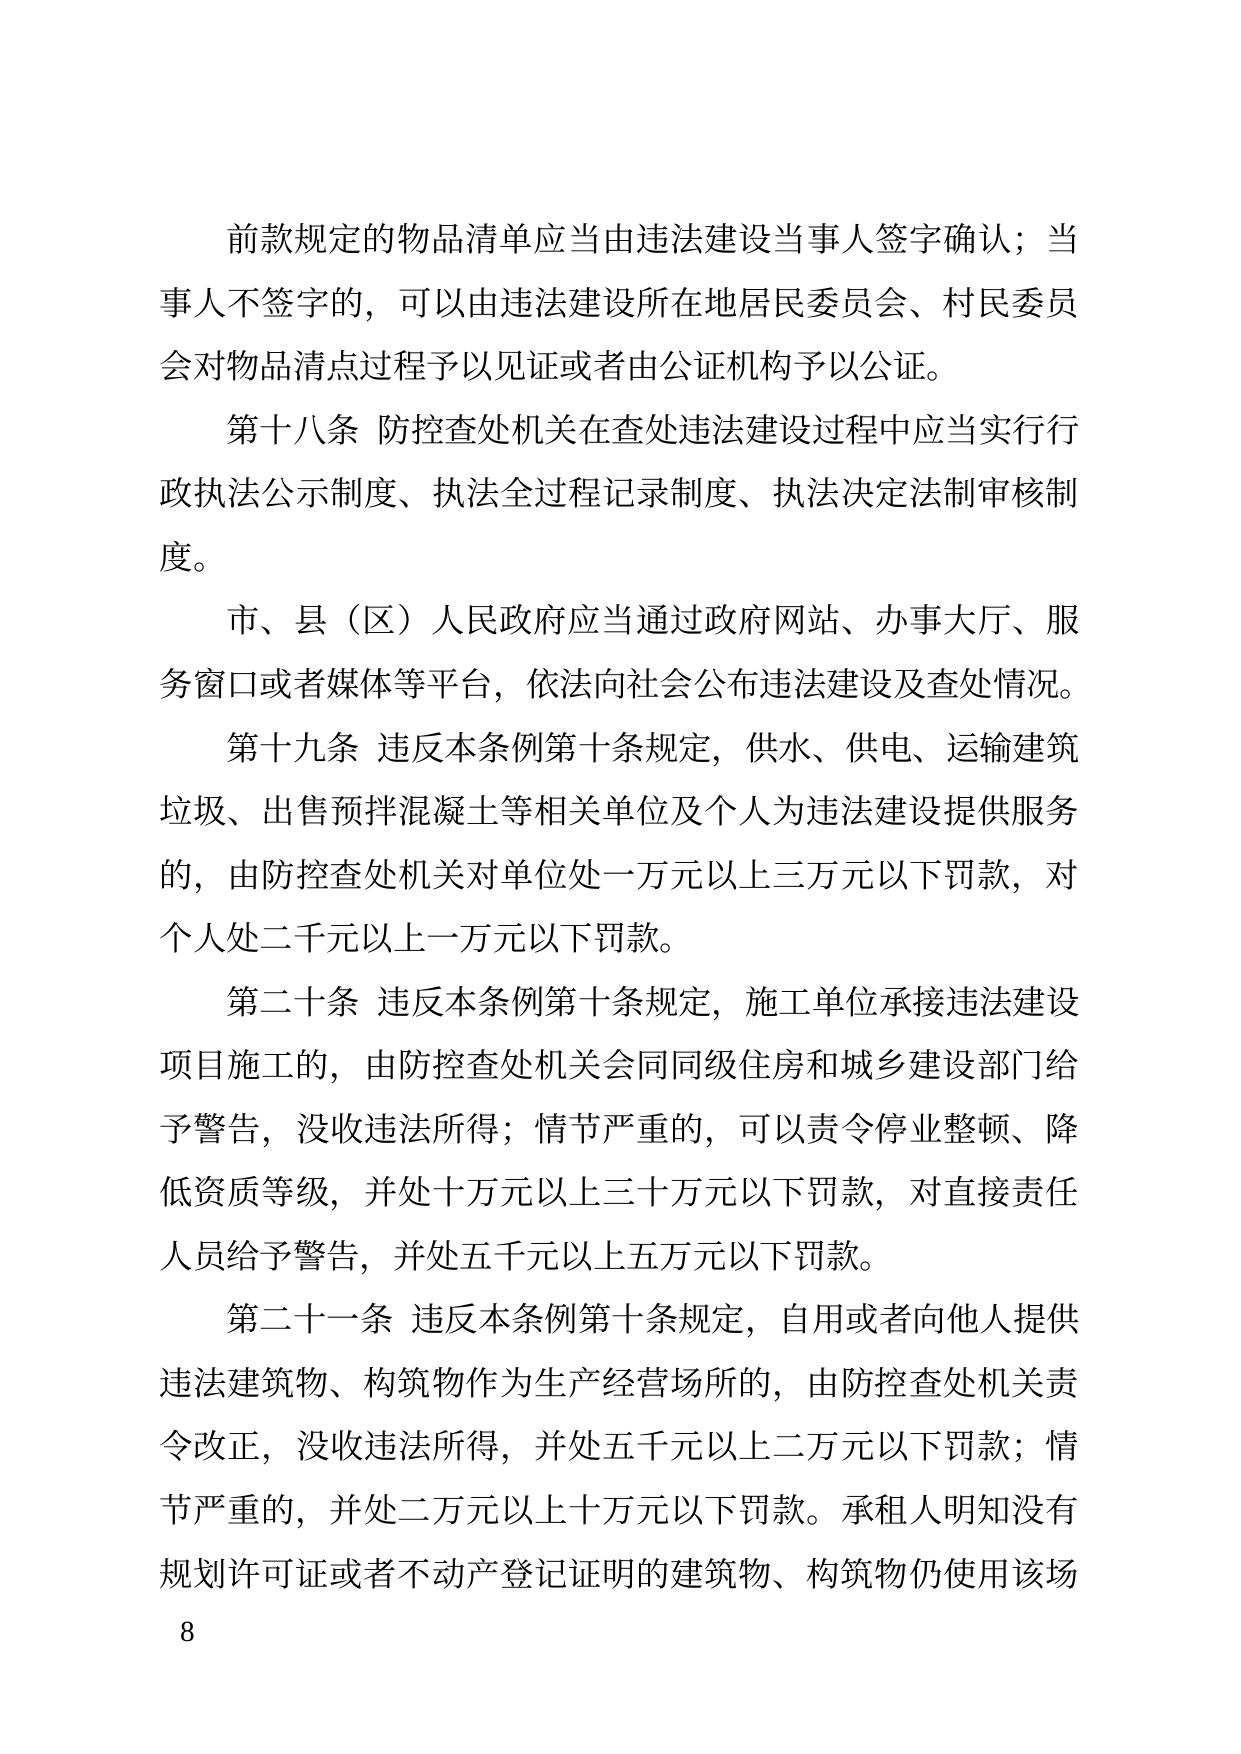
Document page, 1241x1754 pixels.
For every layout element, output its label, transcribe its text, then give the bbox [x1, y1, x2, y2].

text 第十八条 防控查处机关在查处违法建设过程中应当实行行政执法公示制度、执法全过程记录制度、执法决定法制审核制度。 [159, 391, 1081, 582]
text 市、县（区）人民政府应当通过政府网站、办事大厅、服务窗口或者媒体等平台，依法向社会公布违法建设及查处情况。 [159, 582, 1081, 709]
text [159, 1281, 1081, 1599]
text 第十九条 违反本条例第十条规定，供水、供电、运输建筑垃圾、出售预拌混凝土等相关单位及个人为违法建设提供服务的，由防控查处机关对单位处一万元以上三万元以下罚款，对个人处二千元以上一万元以下罚款。 [159, 709, 1081, 963]
text 第二十条 违反本条例第十条规定，施工单位承接违法建设项目施工的，由防控查处机关会同同级住房和城乡建设部门给予警告，没收违法所得；情节严重的，可以责令停业整顿、降低资质等级，并处十万元以上三十万元以下罚款，对直接责任人员给予警告，并处五千元以上五万元以下罚款。 [159, 963, 1081, 1281]
text 前款规定的物品清单应当由违法建设当事人签字确认；当事人不签字的，可以由违法建设所在地居民委员会、村民委员会对物品清点过程予以见证或者由公证机构予以公证。 [159, 201, 1081, 391]
